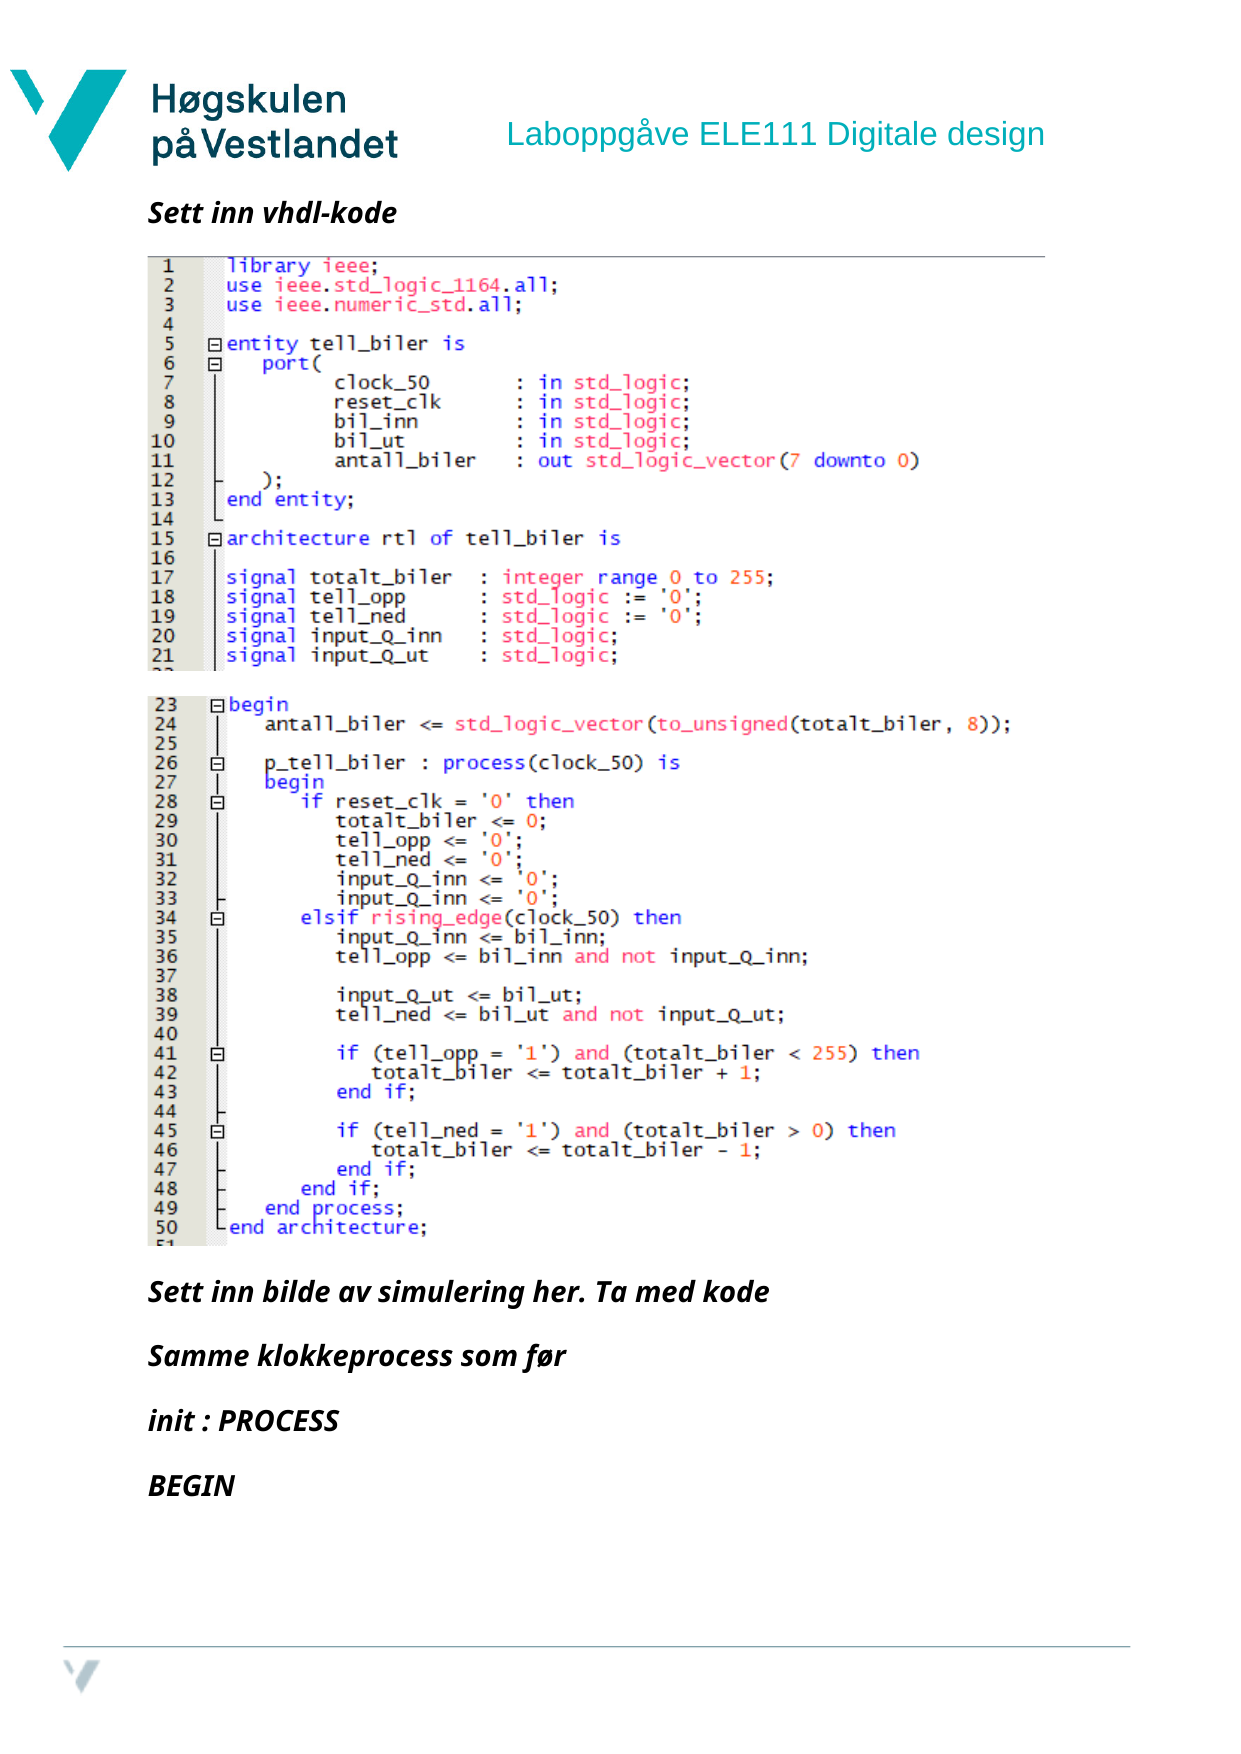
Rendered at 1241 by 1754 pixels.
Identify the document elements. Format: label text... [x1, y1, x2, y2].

picture [147, 256, 1046, 671]
text BEGIN [148, 1465, 1045, 1504]
text init : PROCESS [148, 1400, 1045, 1440]
picture [62, 1646, 1131, 1696]
text Sett inn bilde av simulering her. Ta med kode [148, 1271, 1045, 1311]
picture [394, 140, 398, 154]
picture [10, 69, 398, 172]
text Sett inn vhdl-kode [148, 192, 1045, 232]
text Samme klokkeprocess som før [148, 1336, 1045, 1375]
picture [147, 696, 1046, 1246]
